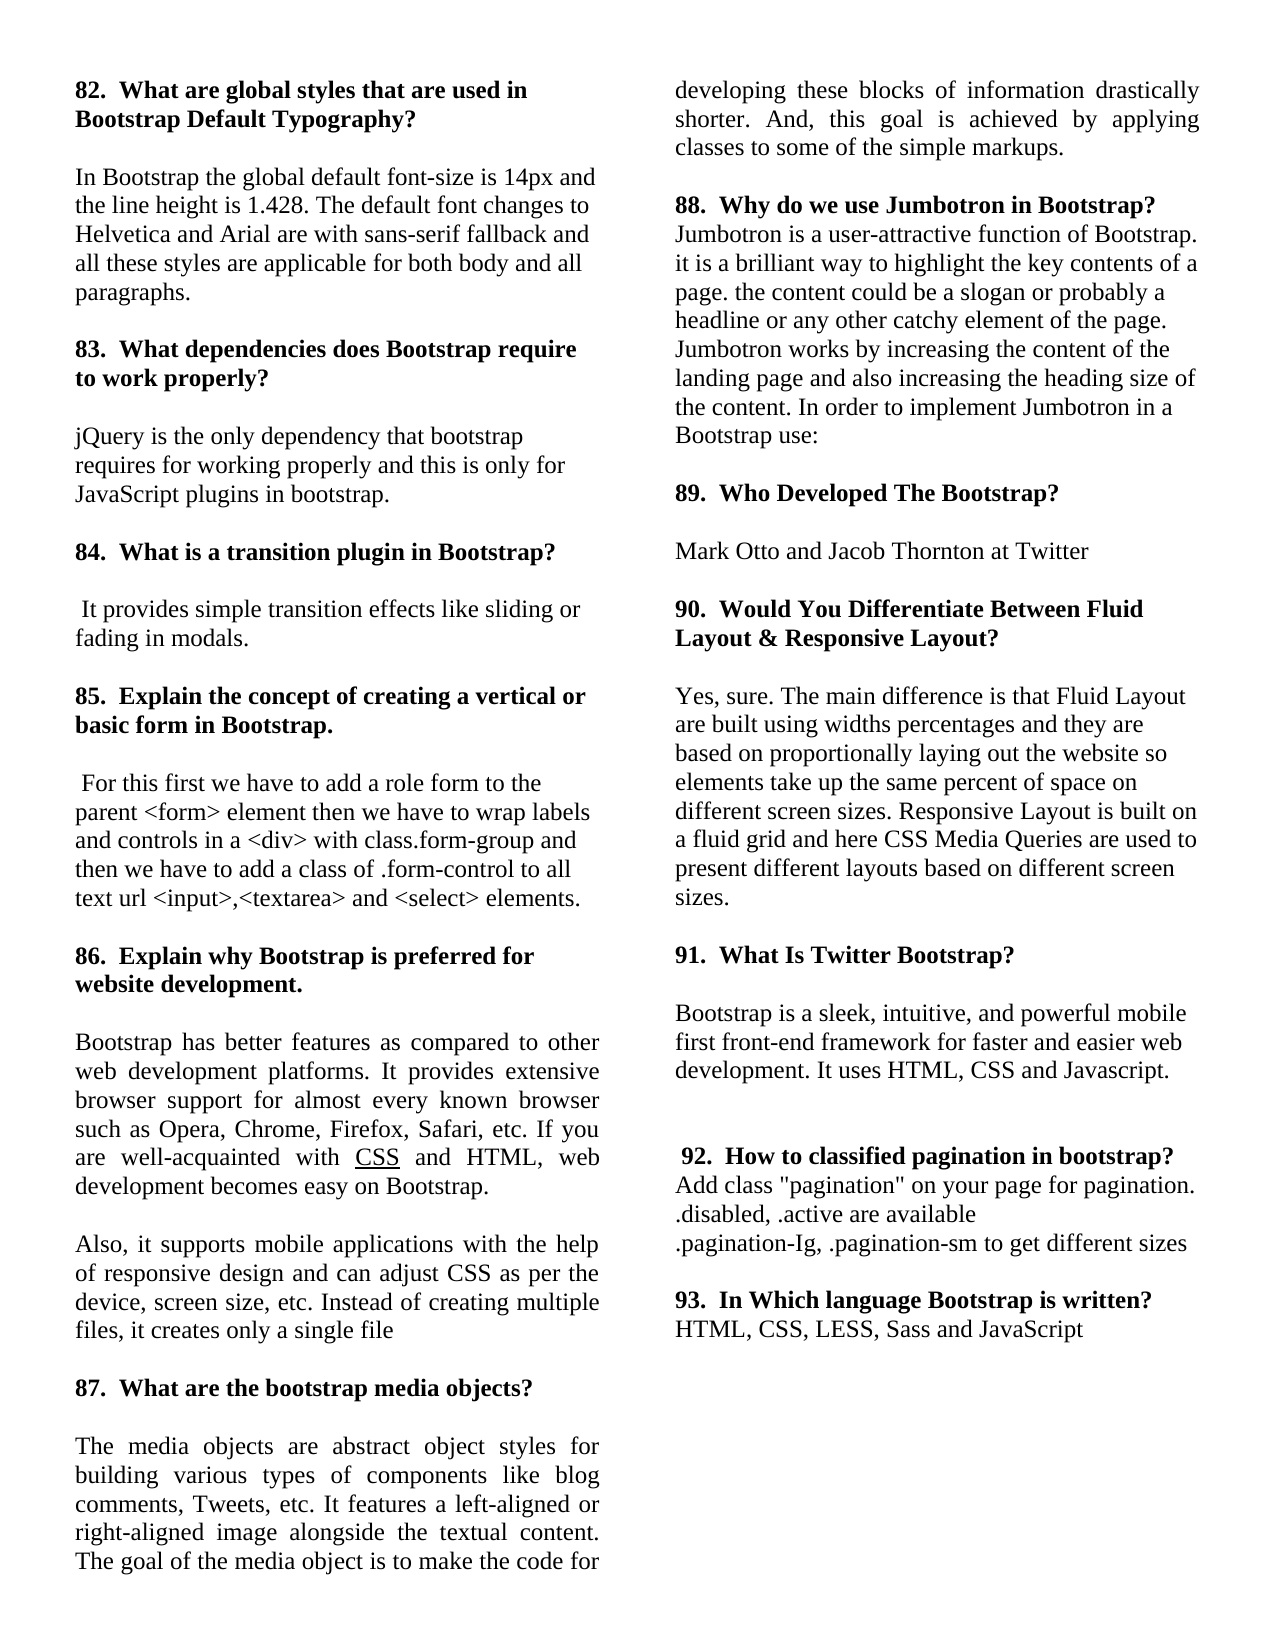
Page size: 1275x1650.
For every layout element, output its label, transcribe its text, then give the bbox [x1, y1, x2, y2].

text 87. What are the bootstrap media objects? [75, 1373, 600, 1402]
text 82. What are global styles that are used in Bootstrap Default Typography? [75, 75, 600, 132]
text The media objects are abstract object styles for building various types of components like blog comments, Tweets, etc. It features a left-aligned or right-aligned image alongside the textual content. The goal of the media object is to make the code for developing these blocks of information drastically shorter. And, this goal is achieved by applying classes to some of the simple markups. [675, 75, 1200, 161]
text 84. What is a transition plugin in Bootstrap? [75, 537, 600, 565]
text 88. Why do we use Jumbotron in Bootstrap? Jumbotron is a user-attractive function of Bootstrap. it is a brilliant way to highlight the key contents of a page. the content could be a slogan or probably a headline or any other catchy element of the page. Jumbotron works by increasing the content of the landing page and also increasing the heading size of the content. In order to implement Jumbotron in a Bootstrap use: [675, 190, 1200, 449]
text For this first we have to add a role form to the parent <form> element then we have to wrap labels and controls in a <div> with class.form-group and then we have to add a class of .form-control to all text url <input>,<textarea> and <select> elements. [75, 768, 600, 912]
text 85. Explain the concept of creating a vertical or basic form in Bootstrap. [75, 681, 600, 739]
text 92. How to classified pagination in bootstrap? Add class "pagination" on your page for pagination. .disabled, .active are available .pagination-Ig, .pagination-sm to get different sizes 93. In Which language Bootstrap is written? HTML, CSS, LESS, Sass and JavaScript [675, 1141, 1200, 1343]
text It provides simple transition effects like sliding or fading in modals. [75, 594, 600, 652]
text 89. Who Developed The Bootstrap? [675, 478, 1200, 507]
text 86. Explain why Bootstrap is preferred for website development. [75, 941, 600, 998]
text In Bootstrap the global default font-size is 14px and the line height is 1.428. The default font changes to Helvetica and Arial are with sans-serif fallback and all these styles are applicable for both body and all paragraphs. [75, 162, 600, 305]
text Bootstrap is a sleek, intuitive, and powerful mobile first front-end framework for faster and easier web development. It uses HTML, CSS and Javascript. [675, 998, 1200, 1112]
text Bootstrap has better features as compared to other web development platforms. It provides extensive browser support for almost every known browser such as Opera, Chrome, Firefox, Safari, etc. If you are well-acquainted with CSS and HTML, web development becomes easy on Bootstrap. [75, 1027, 600, 1200]
text 83. What dependencies does Bootstrap require to work properly? [75, 334, 600, 392]
text Mark Otto and Jacob Thornton at Twitter [675, 536, 1200, 565]
text Yes, sure. The main difference is that Fluid Layout are built using widths percentages and they are based on proportionally laying out the website so elements take up the same percent of space on different screen sizes. Responsive Layout is built on a fluid grid and here CSS Media Queries are used to present different layouts based on different screen sizes. [675, 681, 1200, 911]
text 91. What Is Twitter Bootstrap? [675, 940, 1200, 969]
text Also, it supports mobile applications with the help of responsive design and can adjust CSS as per the device, screen size, etc. Instead of creating multiple files, it creates only a single file [75, 1229, 600, 1344]
text jQuery is the only dependency that bootstrap requires for working properly and this is only for JavaScript plugins in bootstrap. [75, 421, 600, 507]
text The media objects are abstract object styles for building various types of components like blog comments, Tweets, etc. It features a left-aligned or right-aligned image alongside the textual content. The goal of the media object is to make the code for developing these blocks of information drastically shorter. And, this goal is achieved by applying classes to some of the simple markups. [75, 1431, 600, 1575]
text 90. Would You Differentiate Between Fluid Layout & Responsive Layout? [675, 594, 1200, 652]
